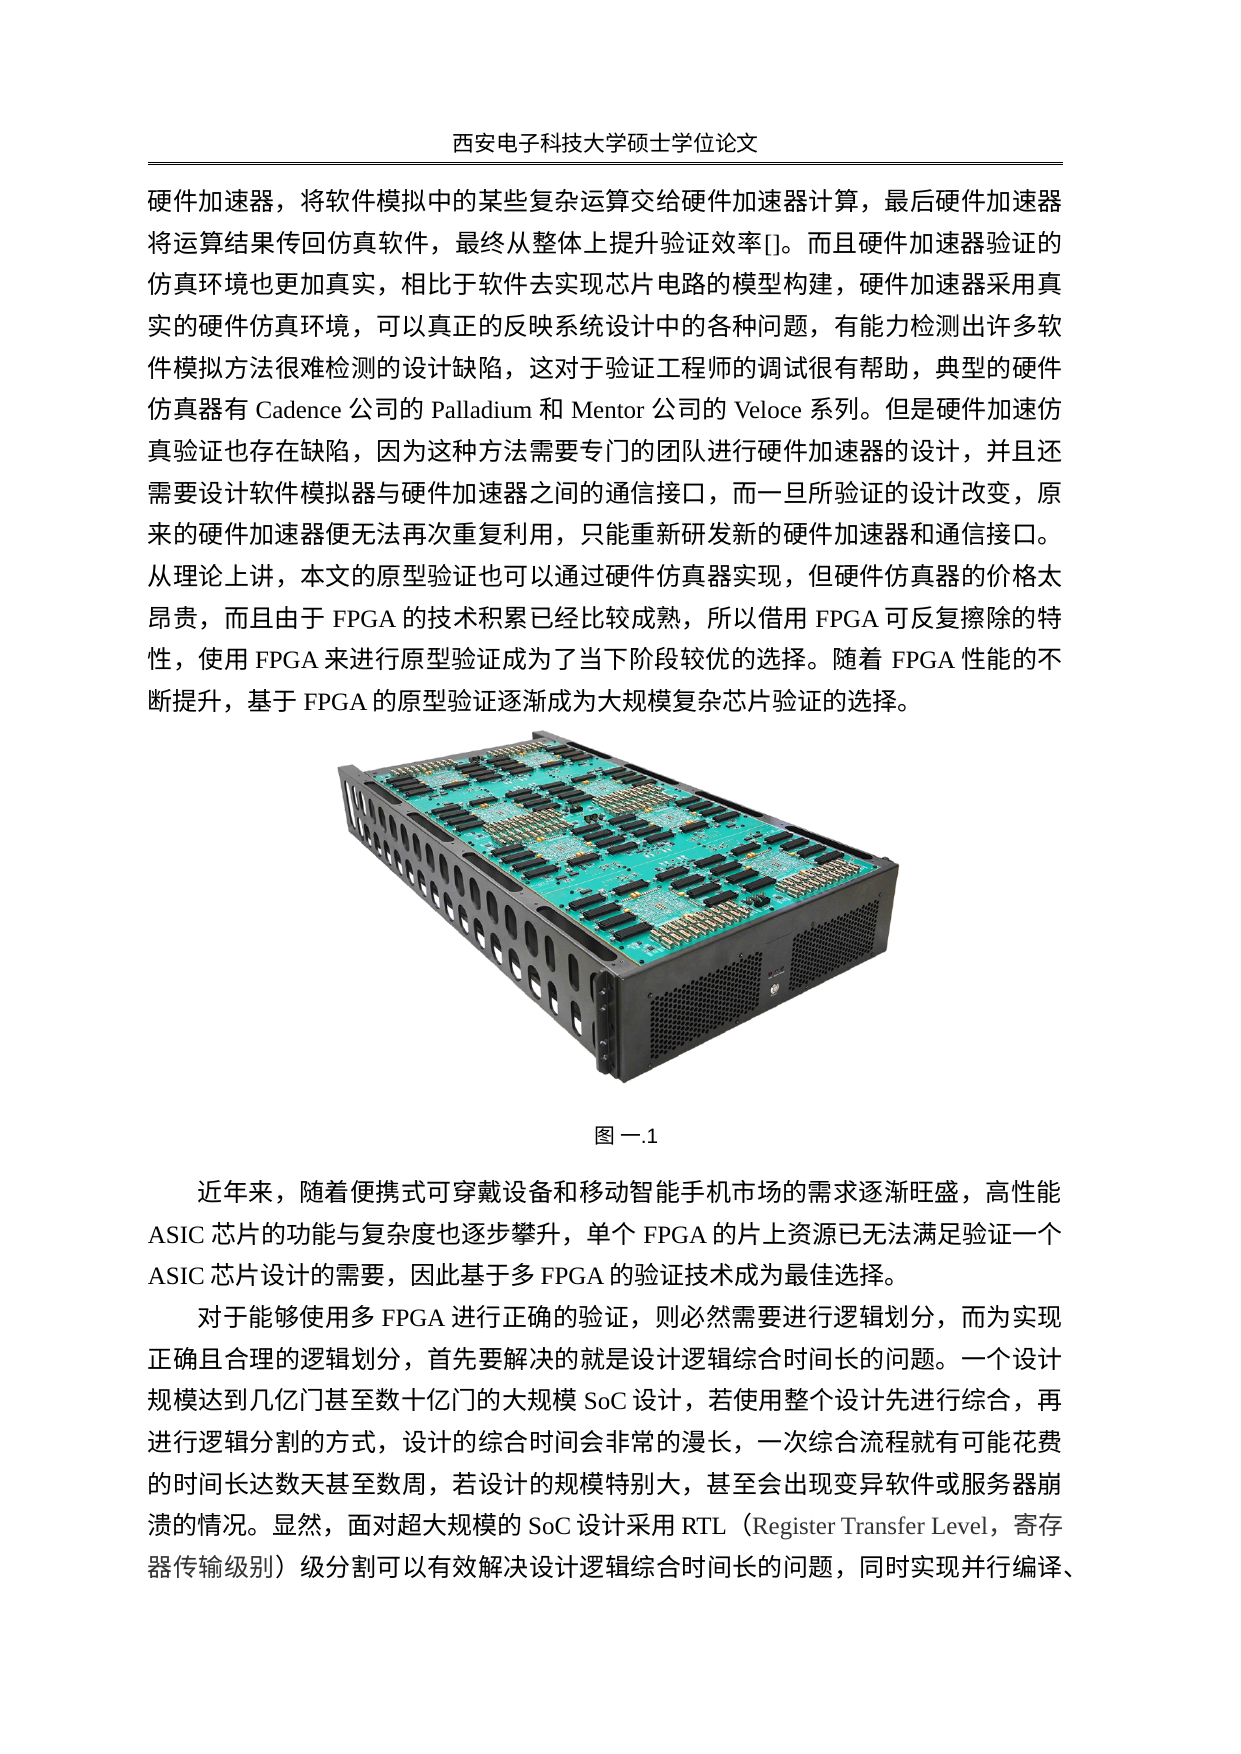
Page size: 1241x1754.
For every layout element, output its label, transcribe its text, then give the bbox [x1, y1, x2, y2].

text 近年来，随着便携式可穿戴设备和移动智能手机市场的需求逐渐旺盛，高性能ASIC 芯片的功能与复杂度也逐步攀升，单个 FPGA 的片上资源已无法满足验证一个 ASIC芯片设计的需要，因此基于多 FPGA 的验证技术成为最佳选择。 [148, 1168, 1063, 1293]
picture [325, 718, 911, 1094]
text 图 一.1 [148, 1110, 1063, 1151]
